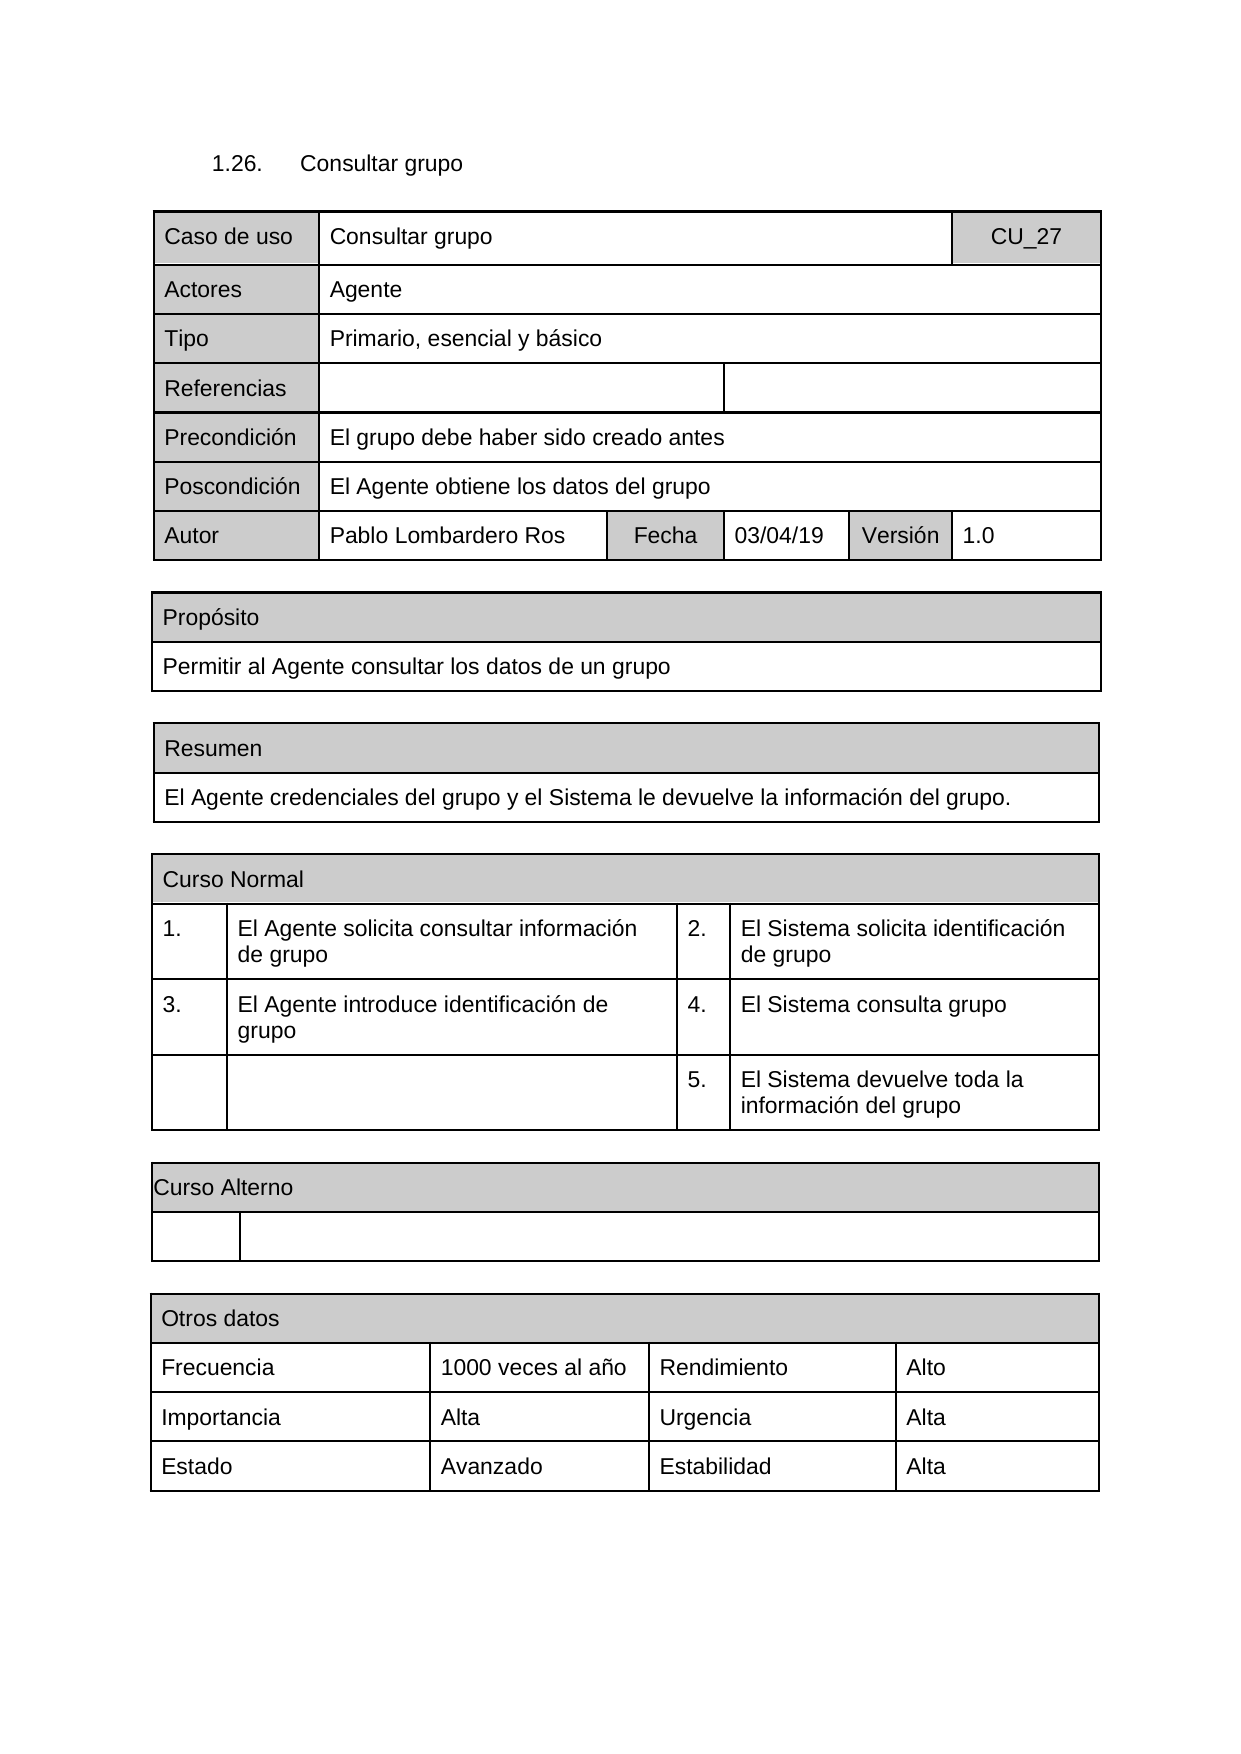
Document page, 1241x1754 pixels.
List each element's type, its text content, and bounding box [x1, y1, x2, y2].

table_cell Estabilidad [650, 1442, 895, 1489]
table_cell El Agente credenciales del grupo y el Sistema le devuelve la información del grupo. [155, 774, 1098, 821]
table_cell [725, 364, 1100, 411]
table_cell Urgencia [650, 1393, 895, 1440]
table_cell Poscondición [155, 463, 318, 510]
table_cell El Agente obtiene los datos del grupo [320, 463, 1100, 510]
table_header CU_27 [953, 213, 1100, 263]
table_header Resumen [155, 724, 1098, 772]
list Consultar grupo [262, 150, 1090, 176]
table_cell El Sistema solicita identificación de grupo [731, 905, 1098, 978]
table_cell 2. [678, 905, 729, 978]
table_header Curso Alterno [153, 1164, 1098, 1211]
table_cell 1. [153, 905, 226, 978]
table_header Otros datos [152, 1295, 1098, 1342]
table_cell Frecuencia [152, 1344, 429, 1391]
table_cell Estado [152, 1442, 429, 1489]
table_cell 3. [153, 980, 226, 1054]
table_cell Alta [897, 1442, 1098, 1489]
table_cell Fecha [608, 512, 723, 559]
table_cell [153, 1056, 226, 1129]
table_cell Alto [897, 1344, 1098, 1391]
table_cell Versión [850, 512, 951, 559]
table_cell El grupo debe haber sido creado antes [320, 414, 1100, 461]
table_cell El Agente introduce identificación de grupo [228, 980, 676, 1054]
table_cell Alta [897, 1393, 1098, 1440]
table_cell Tipo [155, 315, 318, 362]
table_cell 1000 veces al año [431, 1344, 648, 1391]
table_header Curso Normal [153, 855, 1098, 902]
table_cell Rendimiento [650, 1344, 895, 1391]
table_cell 4. [678, 980, 729, 1054]
table_cell Referencias [155, 364, 318, 411]
table_cell El Sistema consulta grupo [731, 980, 1098, 1054]
table_cell Importancia [152, 1393, 429, 1440]
table_cell Alta [431, 1393, 648, 1440]
table_cell Avanzado [431, 1442, 648, 1489]
table_cell Precondición [155, 414, 318, 461]
table_cell [241, 1213, 1098, 1260]
table_cell [153, 1213, 239, 1260]
table_cell Agente [320, 266, 1100, 313]
table_header Consultar grupo [320, 213, 951, 263]
table_cell El Sistema devuelve toda la información del grupo [731, 1056, 1098, 1129]
table_cell 5. [678, 1056, 729, 1129]
table_cell Permitir al Agente consultar los datos de un grupo [153, 643, 1100, 690]
table_cell Primario, esencial y básico [320, 315, 1100, 362]
table_cell [228, 1056, 676, 1129]
table_cell 1.0 [953, 512, 1100, 559]
table_cell El Agente solicita consultar información de grupo [228, 905, 676, 978]
table_cell Actores [155, 266, 318, 313]
table_header Propósito [153, 594, 1100, 641]
table_cell Autor [155, 512, 318, 559]
table_cell 03/04/19 [725, 512, 848, 559]
table_cell Pablo Lombardero Ros [320, 512, 606, 559]
table_cell [320, 364, 723, 411]
table_header Caso de uso [155, 213, 318, 263]
